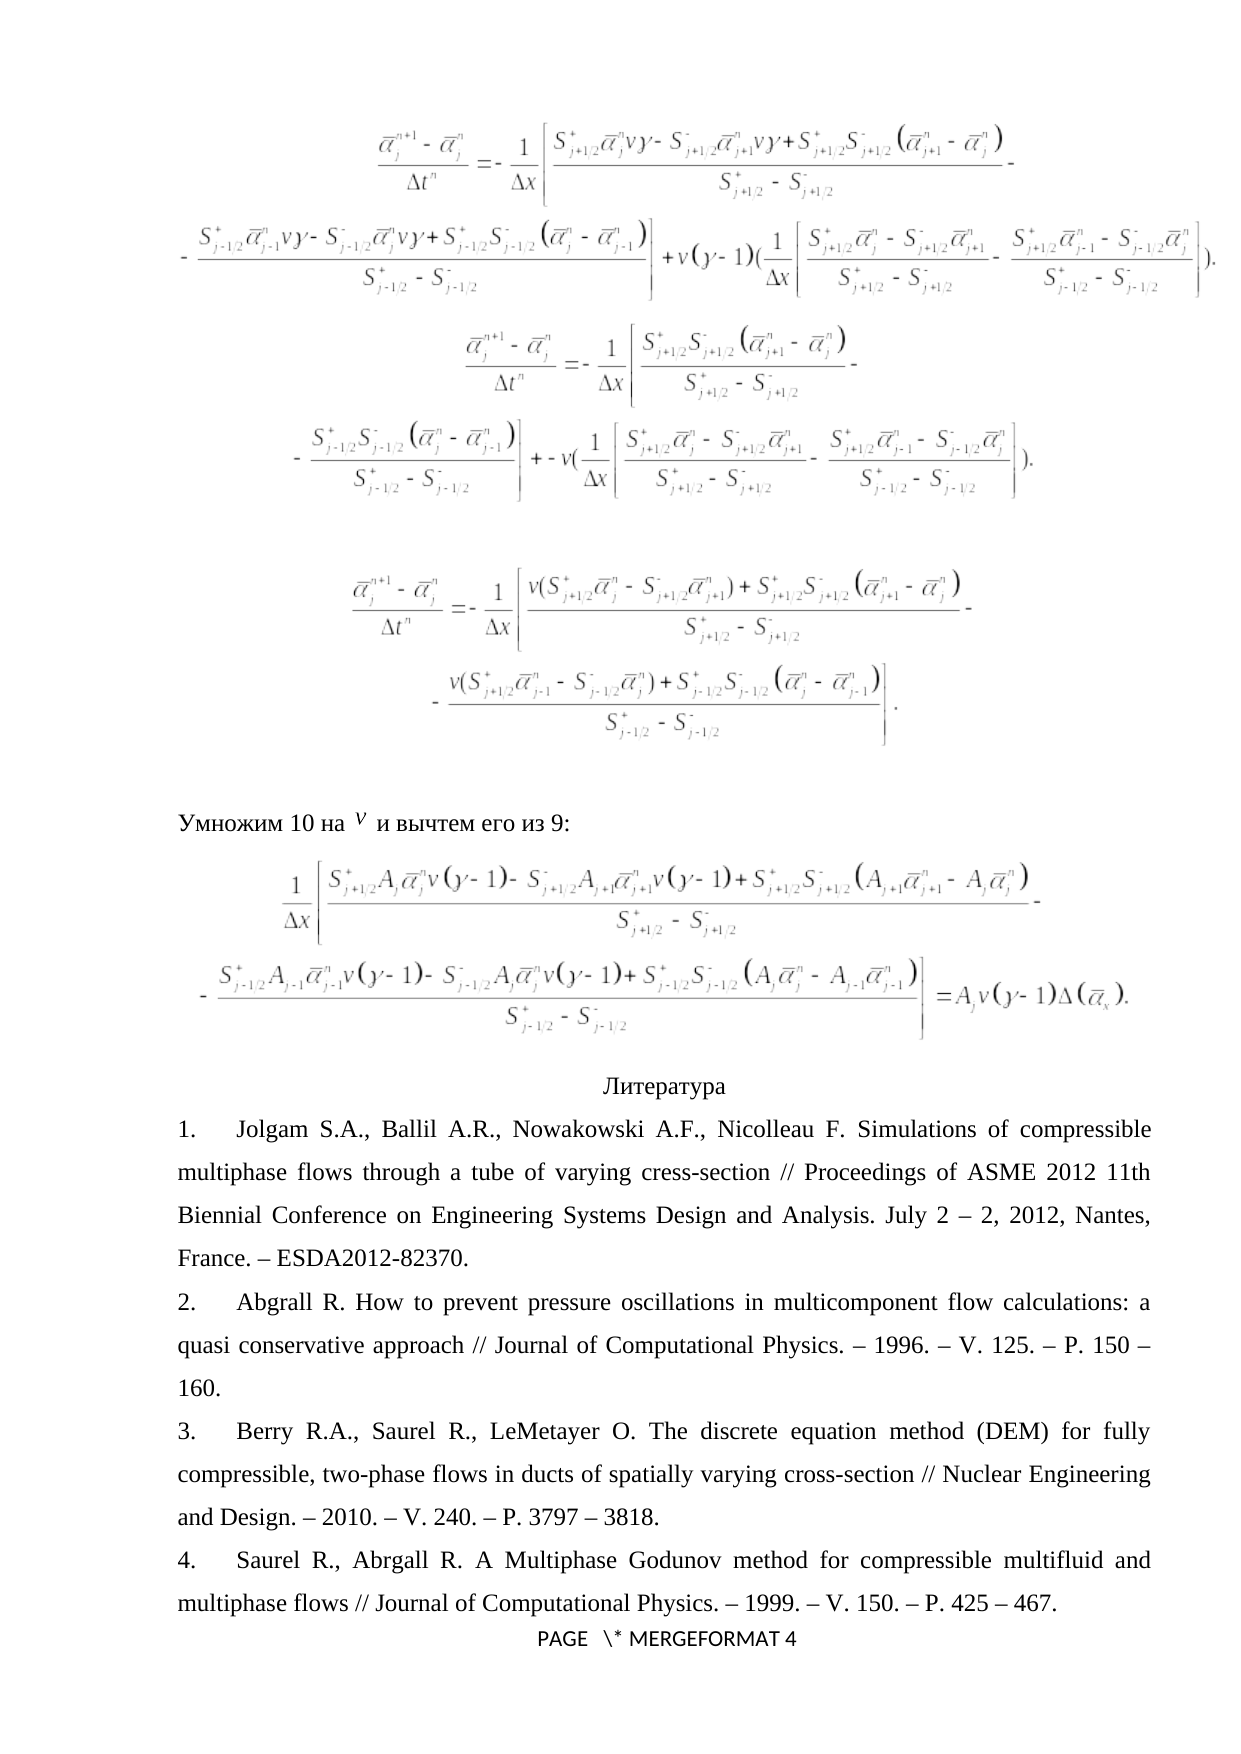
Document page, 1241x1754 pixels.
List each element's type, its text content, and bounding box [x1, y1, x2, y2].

list Умножим на и вычтем его из : [177, 808, 1152, 836]
text Литература [177, 1071, 1152, 1100]
list Jolgam S.A., Ballil A.R., Nowakowski A.F., Nicolleau F. Simulations of compressible multiphase flows through a tube of varying cress-section // Proceedings of ASME 2012 11th Biennial Conference on Engineering Systems Design and Analysis. July 2 – 2, 2012, Nantes, France. – ESDA2012-82370. [177, 1114, 1152, 1272]
list Abgrall R. How to prevent pressure oscillations in multicomponent flow calculations: a quasi conservative approach // Journal of Computational Physics. – 1996. – V. 125. – P. 150 – 160. [177, 1287, 1152, 1402]
list Saurel R., Abrgall R. A Multiphase Godunov method for compressible multifluid and multiphase flows // Journal of Computational Physics. – 1999. – V. 150. – P. 425 – 467. [177, 1545, 1152, 1617]
list Berry R.A., Saurel R., LeMetayer O. The discrete equation method (DEM) for fully compressible, two-phase flows in ducts of spatially varying cross-section // Nuclear Engineering and Design. – 2010. – V. 240. – P. 3797 – 3818. [177, 1416, 1152, 1531]
